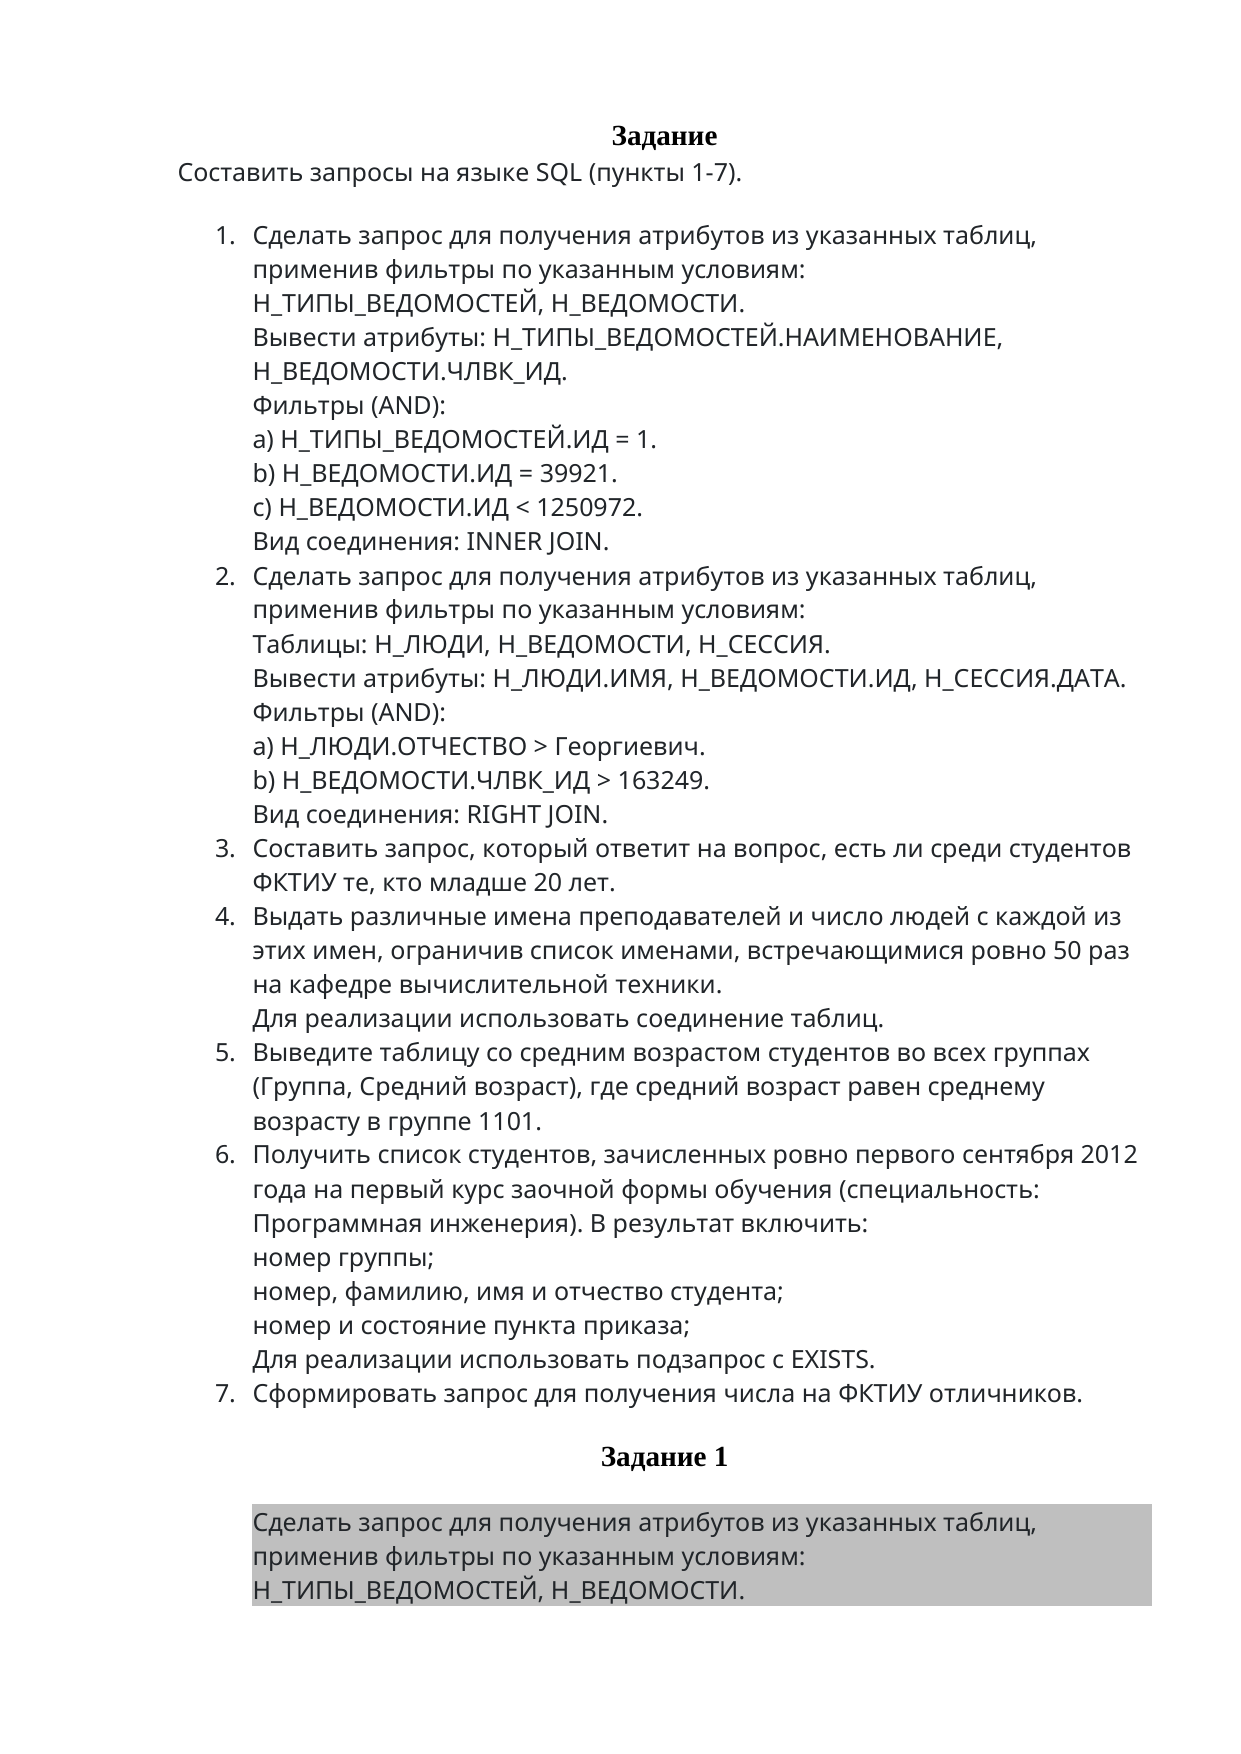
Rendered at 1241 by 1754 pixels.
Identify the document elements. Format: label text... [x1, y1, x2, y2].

list Составить запрос, который ответит на вопрос, есть ли среди студентов ФКТИУ те, кто младше 20 лет. [215, 831, 1152, 899]
list Получить список студентов, зачисленных ровно первого сентября 2012 года на первый курс заочной формы обучения (специальность: Программная инженерия). В результат включить: номер группы; номер, фамилию, имя и отчество студента; номер и состояние пункта приказа; Для реализации использовать подзапрос с EXISTS. [215, 1137, 1152, 1376]
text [252, 1504, 1152, 1606]
list Сделать запрос для получения атрибутов из указанных таблиц, применив фильтры по указанным условиям: Н_ТИПЫ_ВЕДОМОСТЕЙ, Н_ВЕДОМОСТИ. Вывести атрибуты: Н_ТИПЫ_ВЕДОМОСТЕЙ.НАИМЕНОВАНИЕ, Н_ВЕДОМОСТИ.ЧЛВК_ИД. Фильтры (AND): a) Н_ТИПЫ_ВЕДОМОСТЕЙ.ИД = 1. b) Н_ВЕДОМОСТИ.ИД = 39921. c) Н_ВЕДОМОСТИ.ИД < 1250972. Вид соединения: INNER JOIN. [215, 217, 1152, 558]
subtitle Задание [177, 118, 1152, 152]
subtitle Задание 1 [177, 1439, 1152, 1472]
text Составить запросы на языке SQL (пункты 1-7). [177, 154, 1152, 188]
list Сделать запрос для получения атрибутов из указанных таблиц, применив фильтры по указанным условиям: Таблицы: Н_ЛЮДИ, Н_ВЕДОМОСТИ, Н_СЕССИЯ. Вывести атрибуты: Н_ЛЮДИ.ИМЯ, Н_ВЕДОМОСТИ.ИД, Н_СЕССИЯ.ДАТА. Фильтры (AND): a) Н_ЛЮДИ.ОТЧЕСТВО > Георгиевич. b) Н_ВЕДОМОСТИ.ЧЛВК_ИД > 163249. Вид соединения: RIGHT JOIN. [215, 558, 1152, 831]
list Выдать различные имена преподавателей и число людей с каждой из этих имен, ограничив список именами, встречающимися ровно 50 раз на кафедре вычислительной техники. Для реализации использовать соединение таблиц. [215, 899, 1152, 1035]
list Сформировать запрос для получения числа на ФКТИУ отличников. [215, 1376, 1152, 1410]
list Выведите таблицу со средним возрастом студентов во всех группах (Группа, Средний возраст), где средний возраст равен среднему возрасту в группе 1101. [215, 1035, 1152, 1137]
